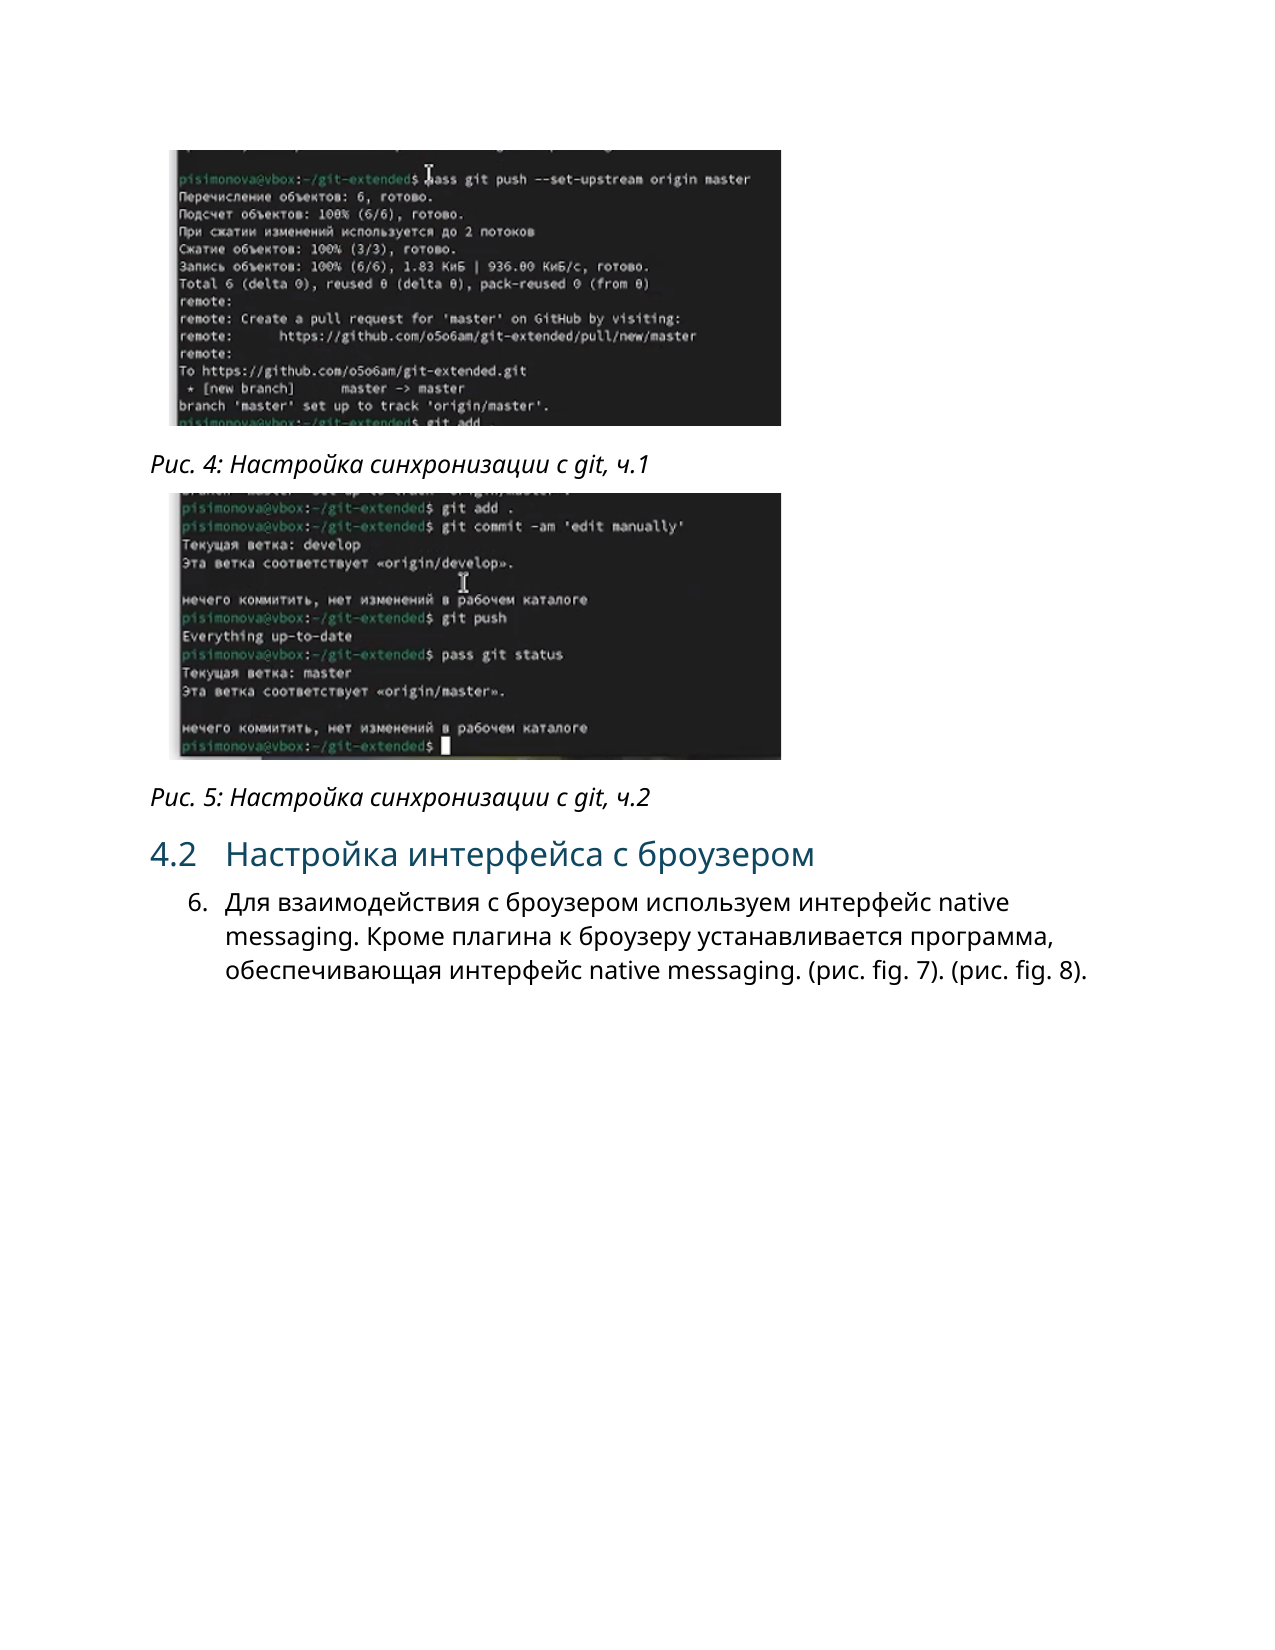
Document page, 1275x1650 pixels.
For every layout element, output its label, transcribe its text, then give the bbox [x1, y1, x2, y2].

subtitle 4.2 Настройка интерфейса с броузером [150, 831, 1125, 876]
text Рис. 5: Настройка синхронизации с git, ч.2 [150, 780, 1125, 814]
picture [168, 150, 782, 426]
list Для взаимодействия с броузером используем интерфейс native messaging. Кроме плагина к броузеру устанавливается программа, обеспечивающая интерфейс native messaging. (рис. fig. 7). (рис. fig. 8). [187, 884, 1125, 987]
picture [168, 493, 782, 760]
text Рис. 4: Настройка синхронизации с git, ч.1 [150, 446, 1125, 481]
